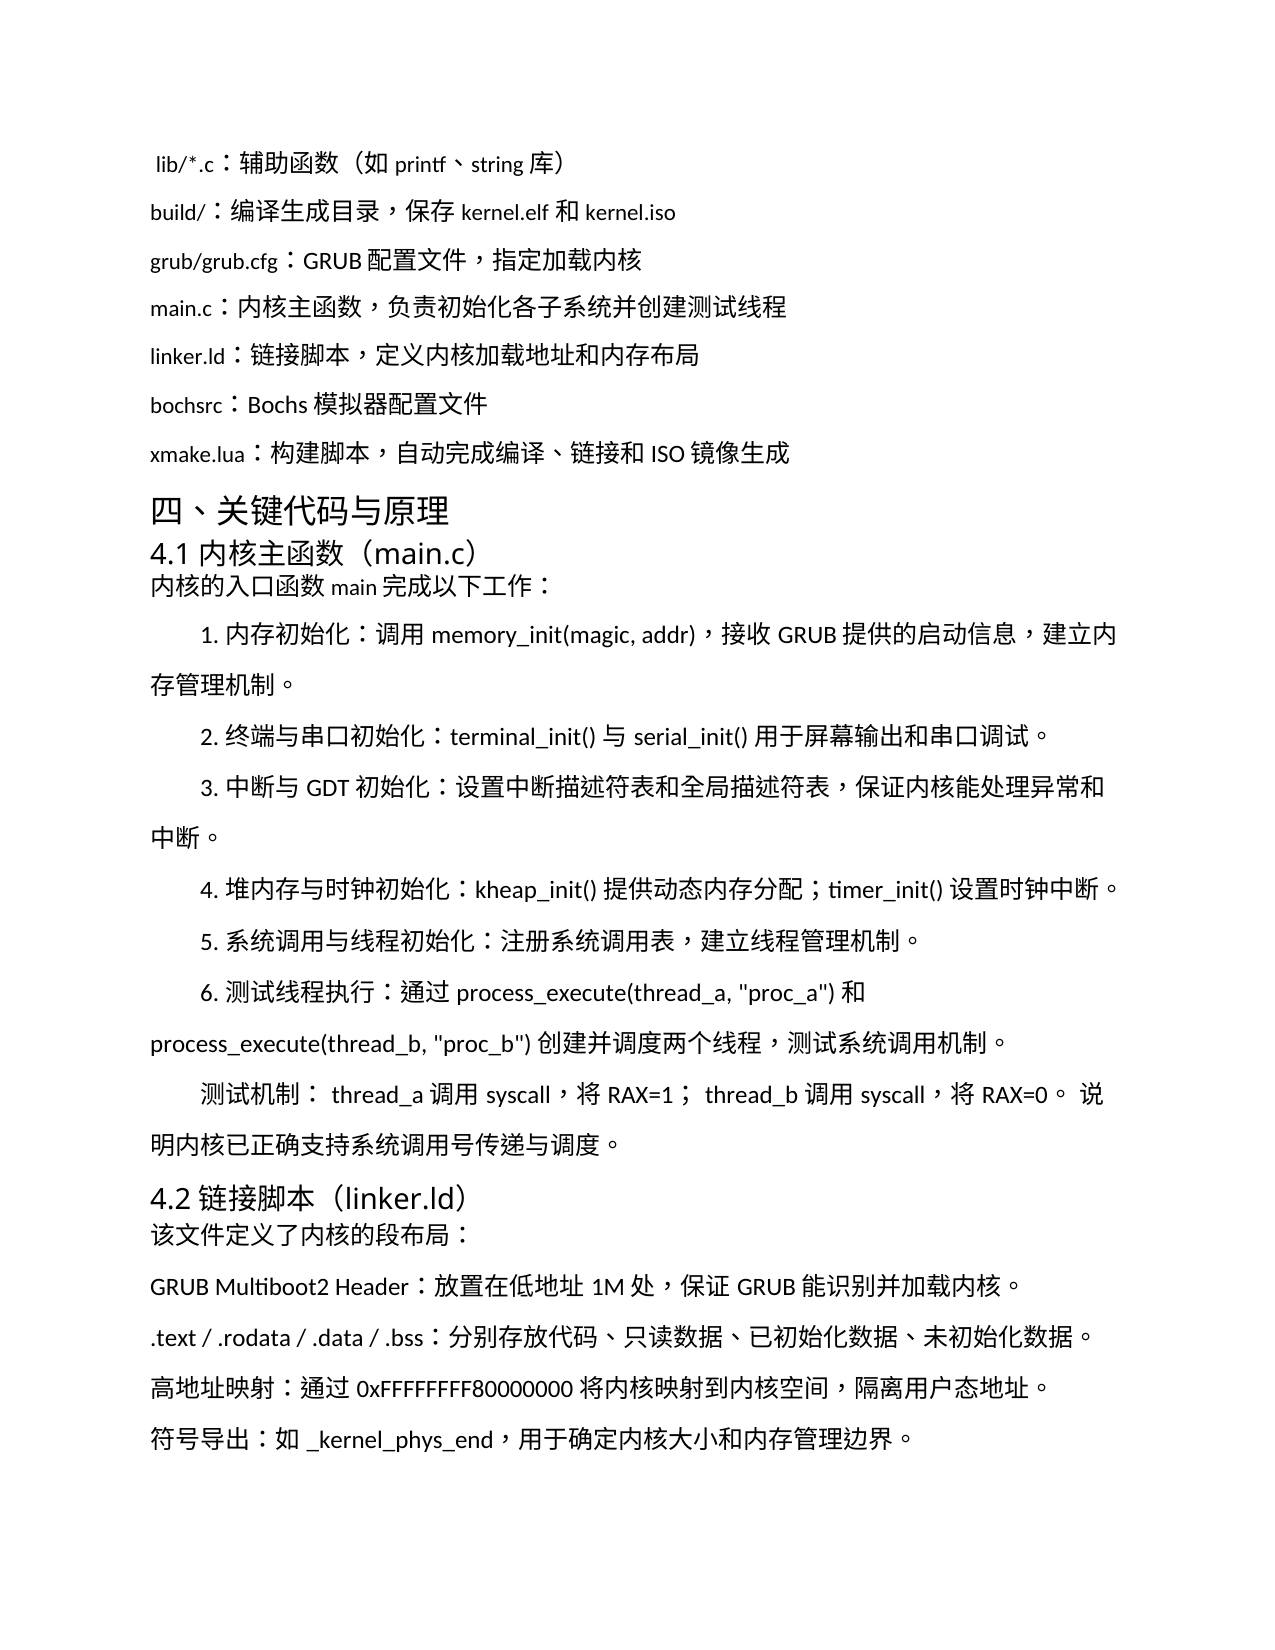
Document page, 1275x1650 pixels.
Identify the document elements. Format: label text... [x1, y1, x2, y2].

list 堆内存与时钟初始化：kheap_init() 提供动态内存分配；timer_init() 设置时钟中断。 [150, 872, 1125, 906]
text xmake.lua：构建脚本，自动完成编译、链接和 ISO 镜像生成 [150, 438, 1125, 469]
text .text / .rodata / .data / .bss：分别存放代码、只读数据、已初始化数据、未初始化数据。 [150, 1320, 1125, 1354]
text main.c：内核主函数，负责初始化各子系统并创建测试线程 [150, 294, 1125, 323]
subtitle 4.1 内核主函数（main.c） [150, 533, 1125, 573]
text bochsrc：Bochs 模拟器配置文件 [150, 389, 1125, 420]
list 测试线程执行：通过 process_execute(thread_a, "proc_a") 和 process_execute(thread_b, "proc_b") 创建并调度两个线程，测试系统调用机制。 [150, 974, 1125, 1059]
text 符号导出：如 _kernel_phys_end，用于确定内核大小和内存管理边界。 [150, 1422, 1125, 1456]
text 内核的入口函数 main 完成以下工作： [150, 573, 1125, 602]
subtitle 4.2 链接脚本（linker.ld） [150, 1178, 1125, 1218]
list 终端与串口初始化：terminal_init() 与 serial_init() 用于屏幕输出和串口调试。 [150, 719, 1125, 753]
subtitle 四、关键代码与原理 [150, 488, 1125, 533]
text lib/*.c：辅助函数（如 printf、string 库） [150, 150, 1125, 179]
text 测试机制： thread_a 调用 syscall，将 RAX=1； thread_b 调用 syscall，将 RAX=0。 说明内核已正确支持系统调用号传递与调度。 [150, 1076, 1125, 1161]
list 中断与 GDT 初始化：设置中断描述符表和全局描述符表，保证内核能处理异常和中断。 [150, 770, 1125, 855]
text grub/grub.cfg：GRUB 配置文件，指定加载内核 [150, 245, 1125, 276]
text 该文件定义了内核的段布局： [150, 1218, 1125, 1252]
text 高地址映射：通过 0xFFFFFFFF80000000 将内核映射到内核空间，隔离用户态地址。 [150, 1371, 1125, 1405]
text GRUB Multiboot2 Header：放置在低地址 1M 处，保证 GRUB 能识别并加载内核。 [150, 1269, 1125, 1303]
text linker.ld：链接脚本，定义内核加载地址和内存布局 [150, 342, 1125, 371]
text build/：编译生成目录，保存 kernel.elf 和 kernel.iso [150, 197, 1125, 226]
list 系统调用与线程初始化：注册系统调用表，建立线程管理机制。 [150, 923, 1125, 957]
list 内存初始化：调用 memory_init(magic, addr)，接收 GRUB 提供的启动信息，建立内存管理机制。 [150, 617, 1125, 702]
